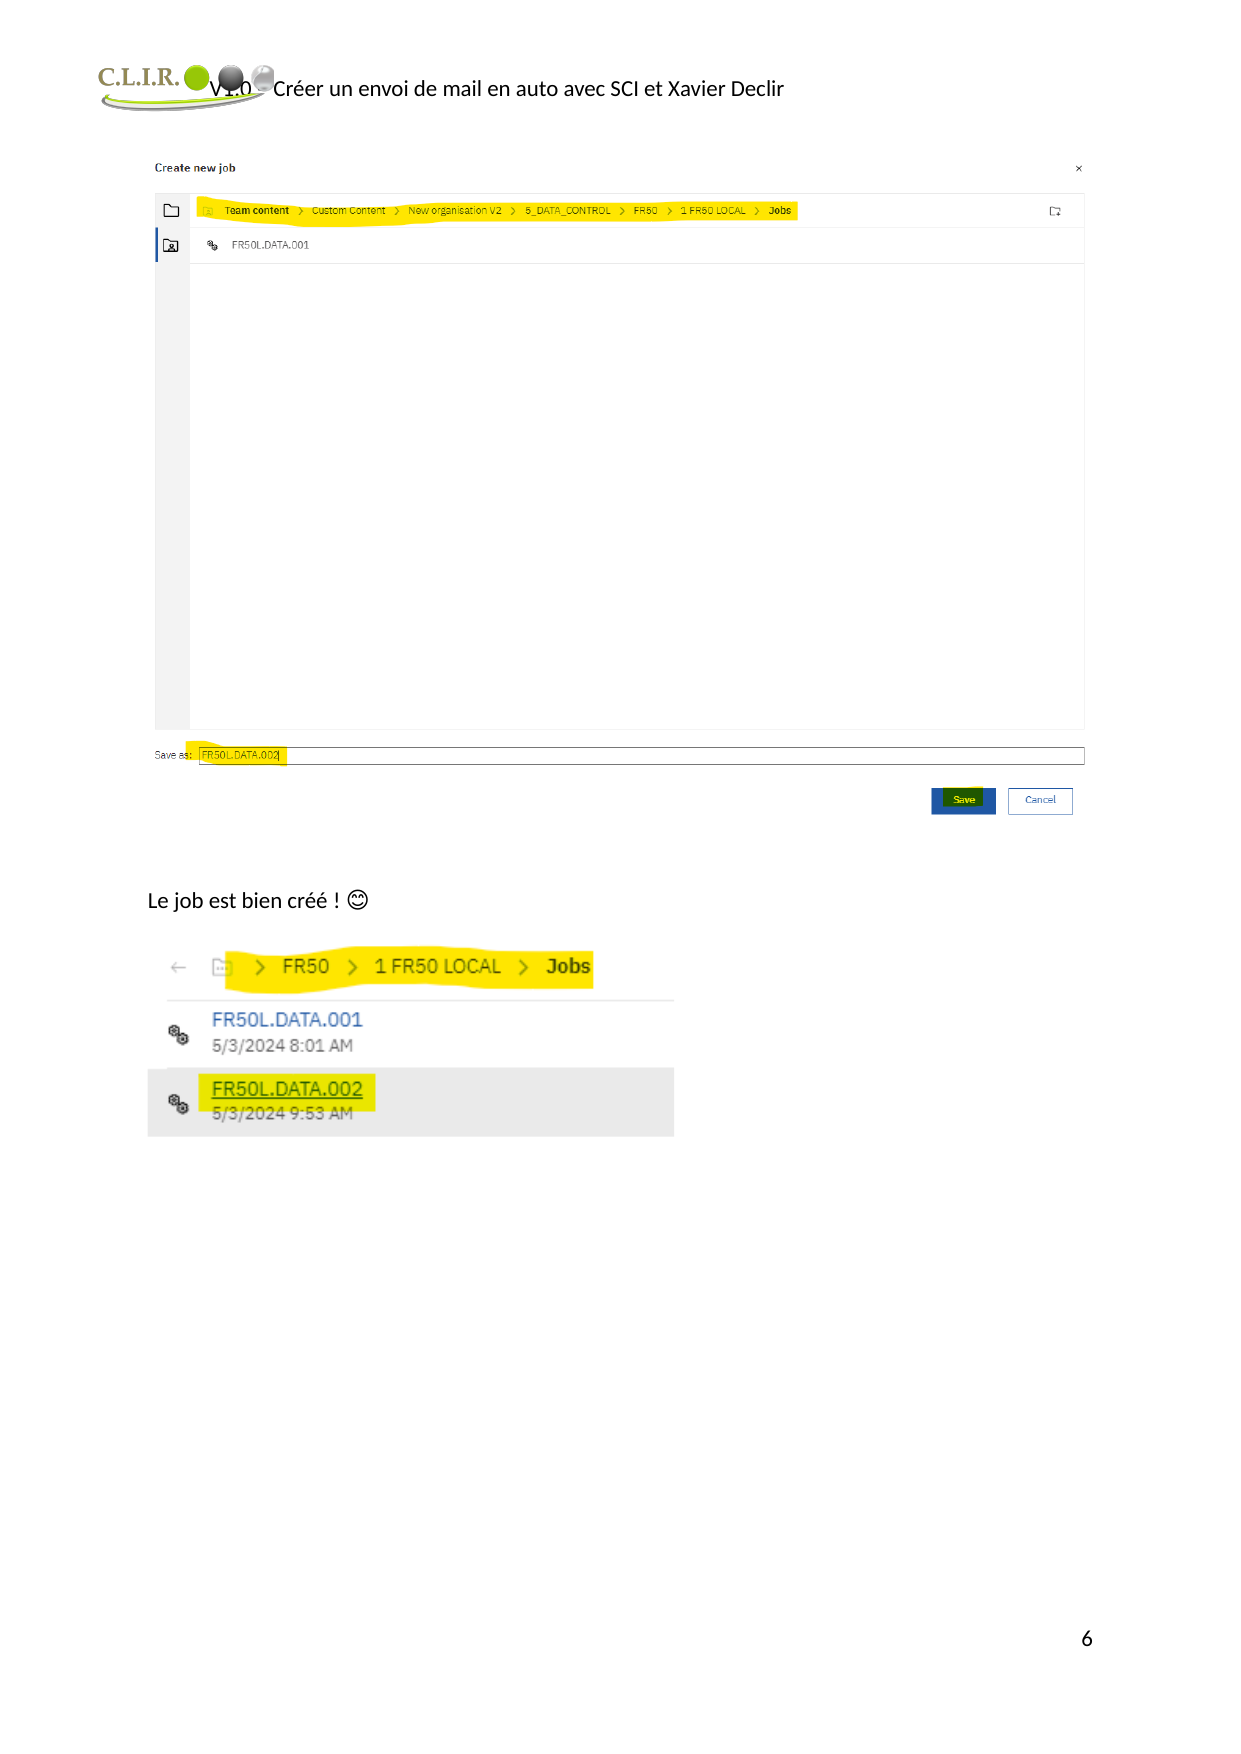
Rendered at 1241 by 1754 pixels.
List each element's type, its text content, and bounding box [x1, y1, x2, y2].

picture [147, 147, 1093, 819]
picture [92, 58, 274, 113]
text Le job est bien créé ! [148, 884, 1093, 916]
picture [147, 934, 675, 1148]
